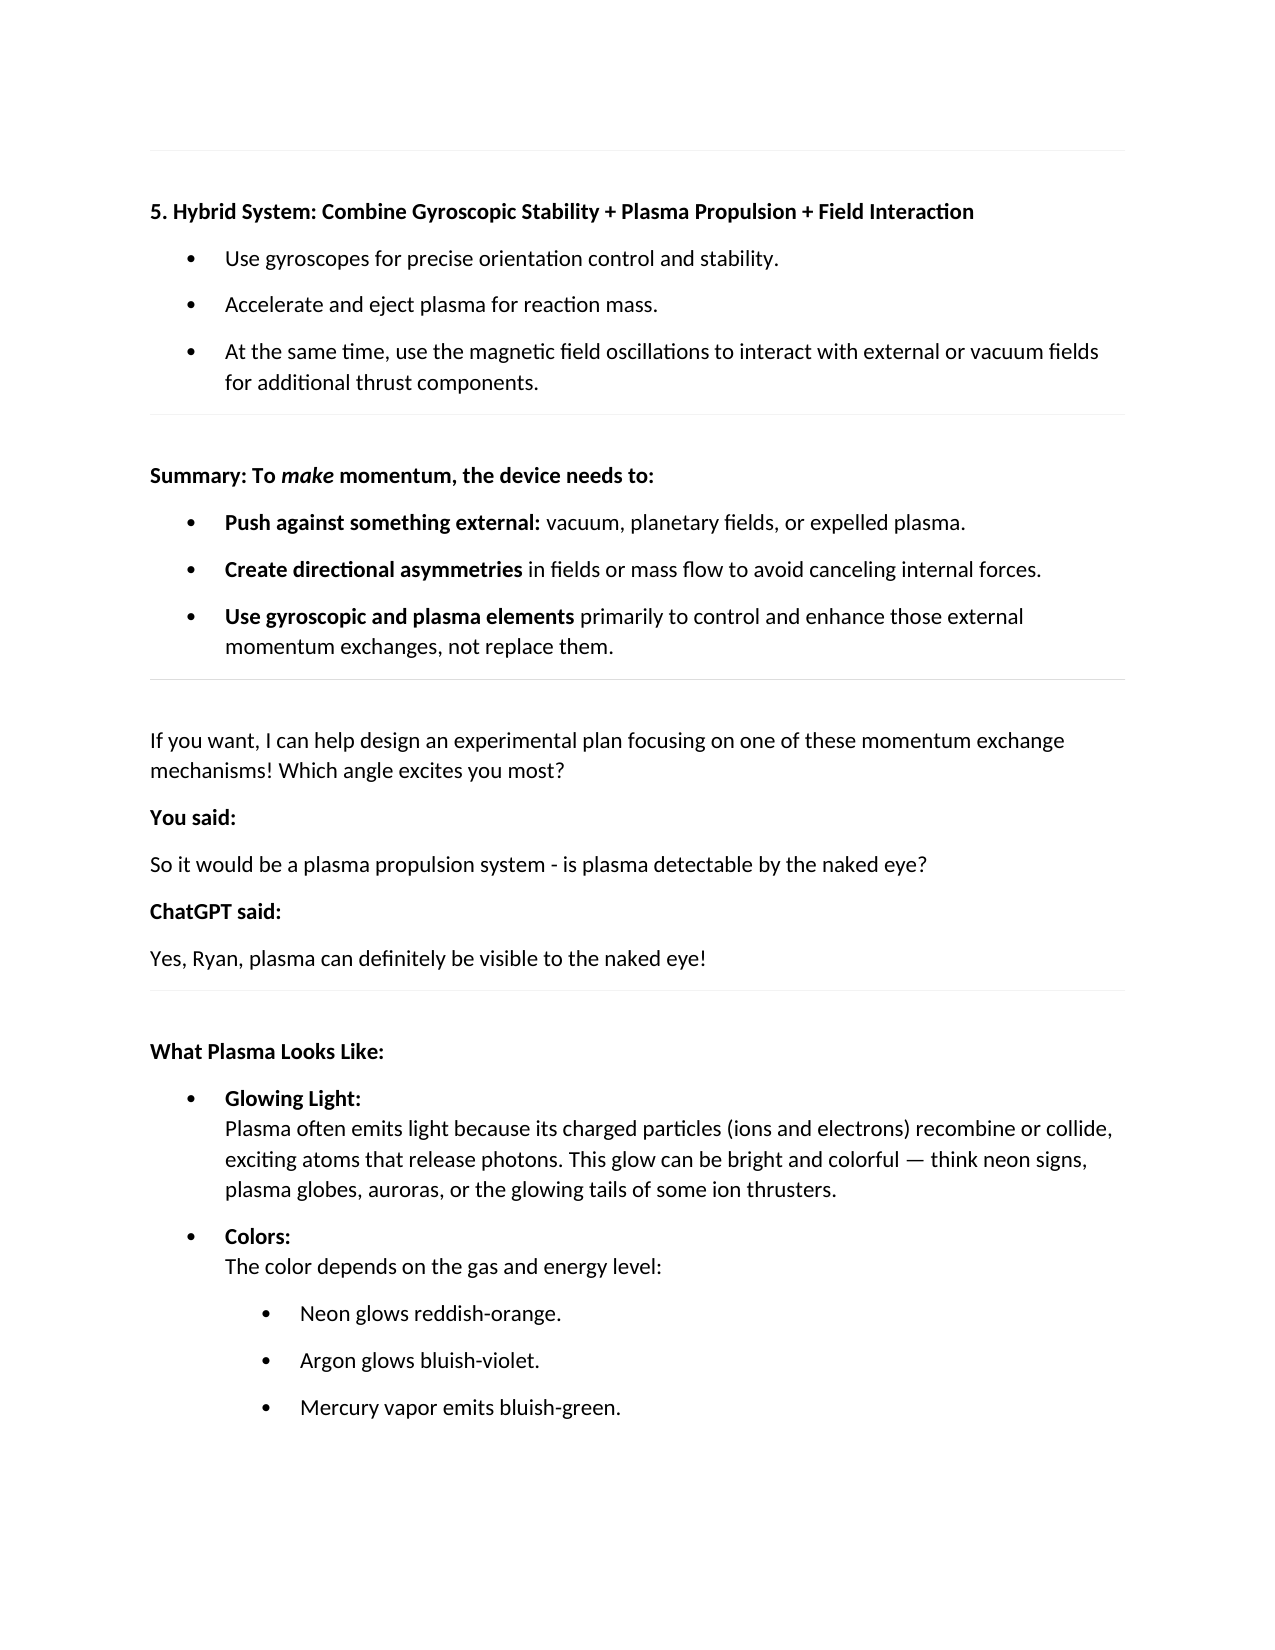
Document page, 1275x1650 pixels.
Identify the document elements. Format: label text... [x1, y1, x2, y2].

list Accelerate and eject plasma for reaction mass. [187, 291, 1125, 319]
list Push against something external: vacuum, planetary fields, or expelled plasma. [187, 508, 1125, 536]
list Glowing Light: Plasma often emits light because its charged particles (ions and electrons) recombine or collide, exciting atoms that release photons. This glow can be bright and colorful — think neon signs, plasma globes, auroras, or the glowing tails of some ion thrusters. [187, 1084, 1125, 1203]
text If you want, I can help design an experimental plan focusing on one of these momentum exchange mechanisms! Which angle excites you most? [150, 726, 1125, 784]
text Summary: To make momentum, the device needs to: [150, 461, 1125, 489]
text Yes, Ryan, plasma can definitely be visible to the naked eye! [150, 944, 1125, 972]
text 5. Hybrid System: Combine Gyroscopic Stability + Plasma Propulsion + Field Interaction [150, 197, 1125, 225]
list Create directional asymmetries in fields or mass flow to avoid canceling internal forces. [187, 555, 1125, 583]
text So it would be a plasma propulsion system - is plasma detectable by the naked eye? [150, 850, 1125, 878]
list Colors: The color depends on the gas and energy level: [187, 1222, 1125, 1280]
text ChatGPT said: [150, 897, 1125, 925]
list Use gyroscopes for precise orientation control and stability. [187, 244, 1125, 272]
list Neon glows reddish-orange. [262, 1299, 1125, 1327]
list Argon glows bluish-violet. [262, 1346, 1125, 1374]
text You said: [150, 803, 1125, 831]
list Use gyroscopic and plasma elements primarily to control and enhance those external momentum exchanges, not replace them. [187, 602, 1125, 660]
list At the same time, use the magnetic field oscillations to interact with external or vacuum fields for additional thrust components. [187, 337, 1125, 396]
text What Plasma Looks Like: [150, 1037, 1125, 1066]
list Mercury vapor emits bluish-green. [262, 1393, 1125, 1421]
